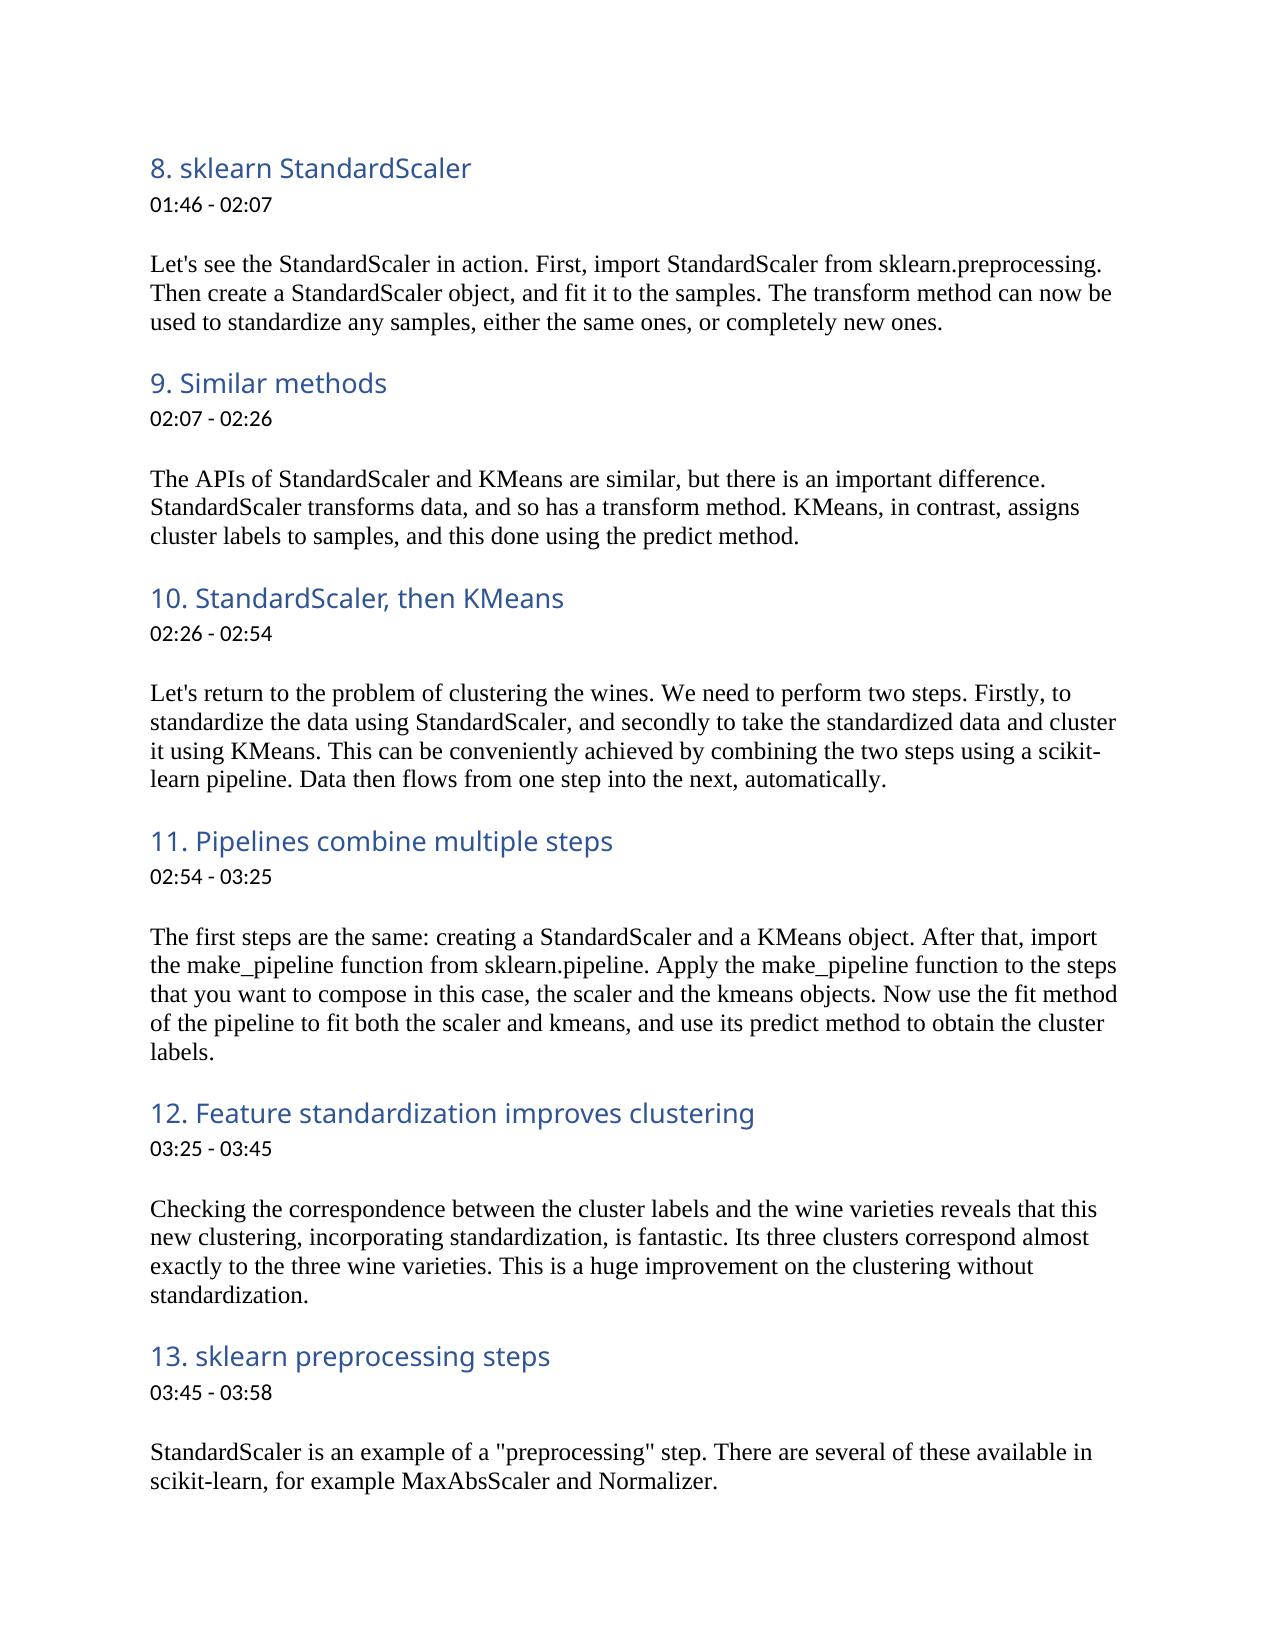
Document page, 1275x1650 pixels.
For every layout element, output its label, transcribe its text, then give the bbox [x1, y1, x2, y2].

subtitle 11. Pipelines combine multiple steps [150, 822, 1125, 859]
subtitle 12. Feature standardization improves clustering [150, 1094, 1125, 1131]
text Let's see the StandardScaler in action. First, import StandardScaler from sklearn.preprocessing. Then create a StandardScaler object, and fit it to the samples. The transform method can now be used to standardize any samples, either the same ones, or completely new ones. [150, 249, 1125, 335]
text 02:26 - 02:54 [150, 619, 1125, 647]
text The first steps are the same: creating a StandardScaler and a KMeans object. After that, import the make_pipeline function from sklearn.pipeline. Apply the make_pipeline function to the steps that you want to compose in this case, the scaler and the kmeans objects. Now use the fit method of the pipeline to fit both the scaler and kmeans, and use its predict method to obtain the cluster labels. [150, 922, 1125, 1065]
text The APIs of StandardScaler and KMeans are similar, but there is an important difference. StandardScaler transforms data, and so has a transform method. KMeans, in contrast, assigns cluster labels to samples, and this done using the predict method. [150, 464, 1125, 550]
subtitle 8. sklearn StandardScaler [150, 150, 1125, 187]
subtitle 10. StandardScaler, then KMeans [150, 579, 1125, 616]
text 01:46 - 02:07 [150, 190, 1125, 218]
text 02:54 - 03:25 [150, 862, 1125, 890]
text 02:07 - 02:26 [150, 404, 1125, 432]
text StandardScaler is an example of a "preprocessing" step. There are several of these available in scikit-learn, for example MaxAbsScaler and Normalizer. [150, 1437, 1125, 1494]
text Let's return to the problem of clustering the wines. We need to perform two steps. Firstly, to standardize the data using StandardScaler, and secondly to take the standardized data and cluster it using KMeans. This can be conveniently achieved by combining the two steps using a scikit-learn pipeline. Data then flows from one step into the next, automatically. [150, 678, 1125, 793]
text Checking the correspondence between the cluster labels and the wine varieties reveals that this new clustering, incorporating standardization, is fantastic. Its three clusters correspond almost exactly to the three wine varieties. This is a huge improvement on the clustering without standardization. [150, 1194, 1125, 1309]
subtitle 13. sklearn preprocessing steps [150, 1338, 1125, 1375]
text 03:25 - 03:45 [150, 1134, 1125, 1162]
subtitle 9. Similar methods [150, 364, 1125, 401]
text 03:45 - 03:58 [150, 1378, 1125, 1406]
